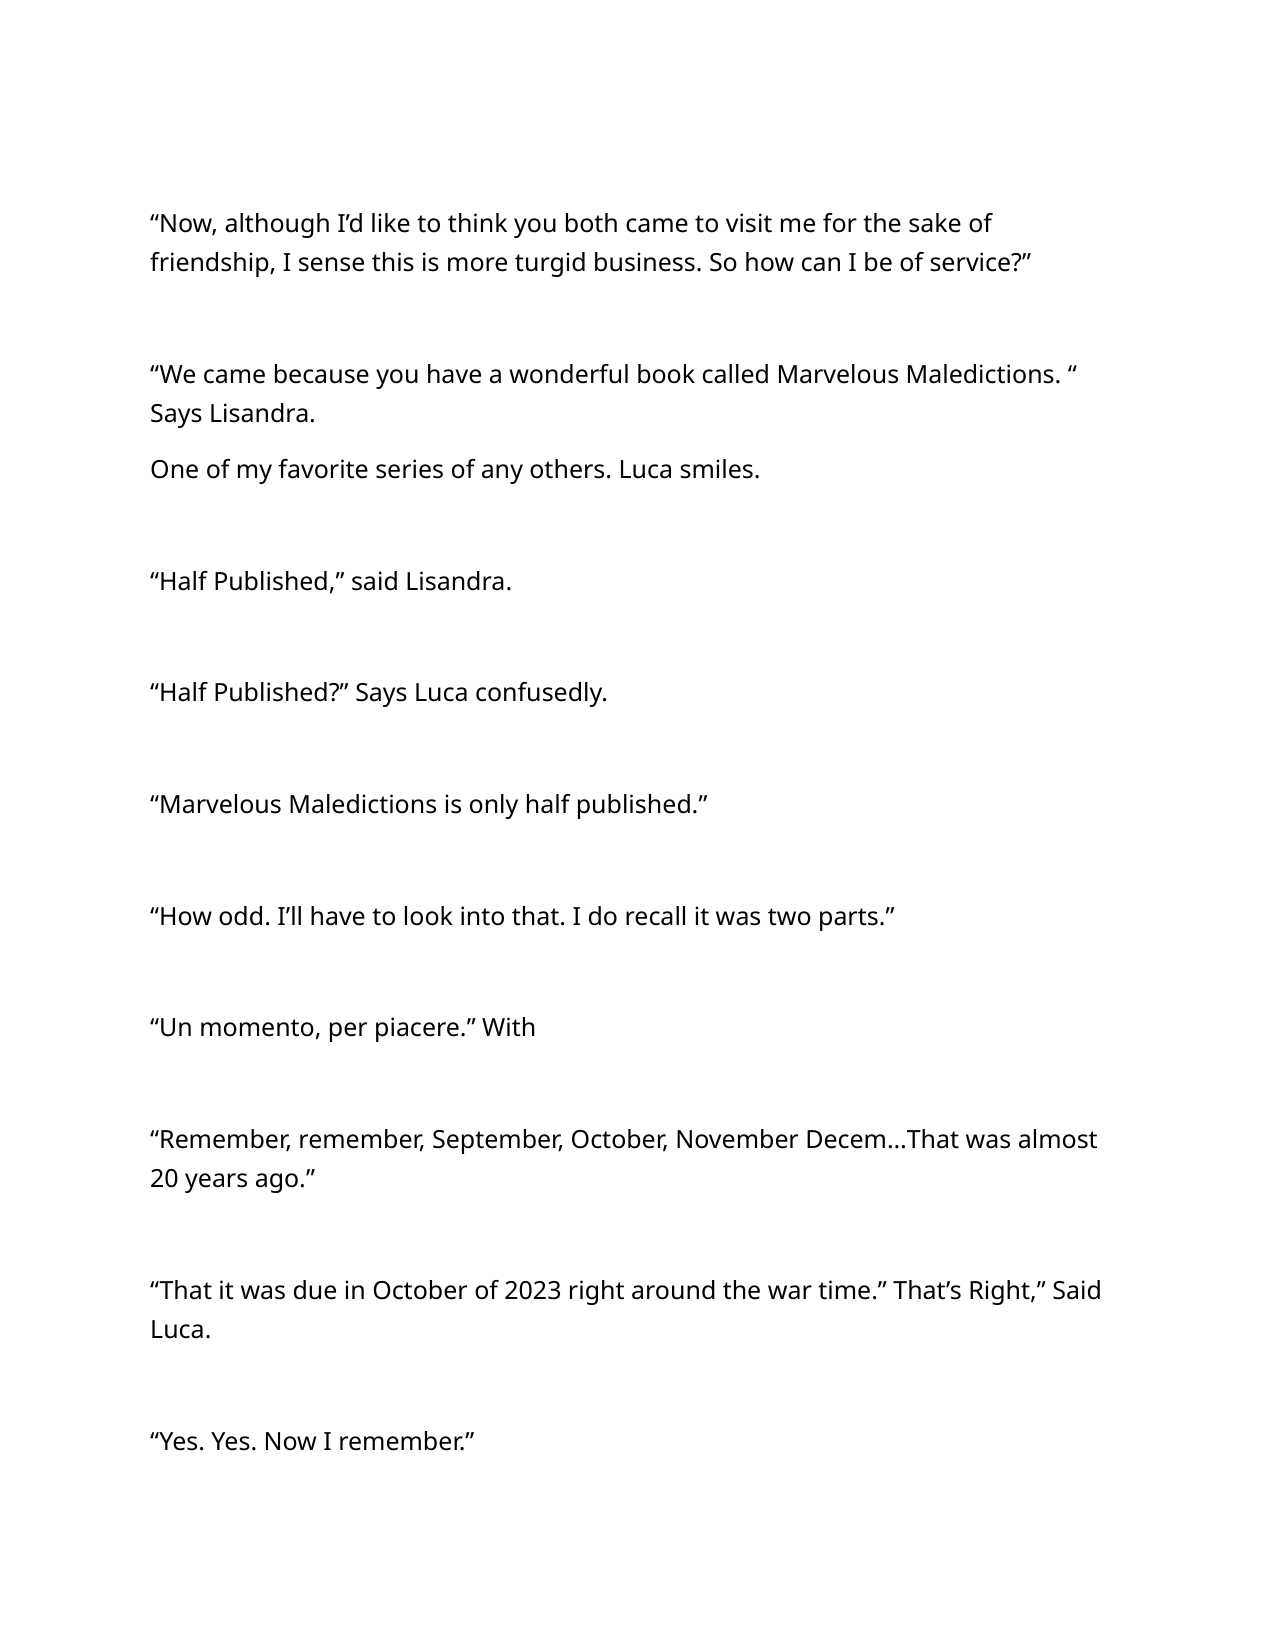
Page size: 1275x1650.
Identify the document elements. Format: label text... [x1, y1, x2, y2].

text “Half Published,” said Lisandra. [150, 563, 1125, 597]
text “We came because you have a wonderful book called Marvelous Maledictions. “ Says Lisandra. [150, 357, 1125, 430]
text “Now, although I’d like to think you both came to visit me for the sake of friendship, I sense this is more turgid business. So how can I be of service?” [150, 206, 1125, 279]
text “Un momento, per piacere.” With [150, 1010, 1125, 1044]
text “Remember, remember, September, October, November Decem…That was almost 20 years ago.” [150, 1122, 1125, 1195]
text “How odd. I’ll have to look into that. I do recall it was two parts.” [150, 898, 1125, 932]
text “Yes. Yes. Now I remember.” [150, 1423, 1125, 1457]
text One of my favorite series of any others. Luca smiles. [150, 452, 1125, 486]
text “That it was due in October of 2023 right around the war time.” That’s Right,” Said Luca. [150, 1272, 1125, 1346]
text “Marvelous Maledictions is only half published.” [150, 787, 1125, 821]
text “Half Published?” Says Luca confusedly. [150, 675, 1125, 709]
